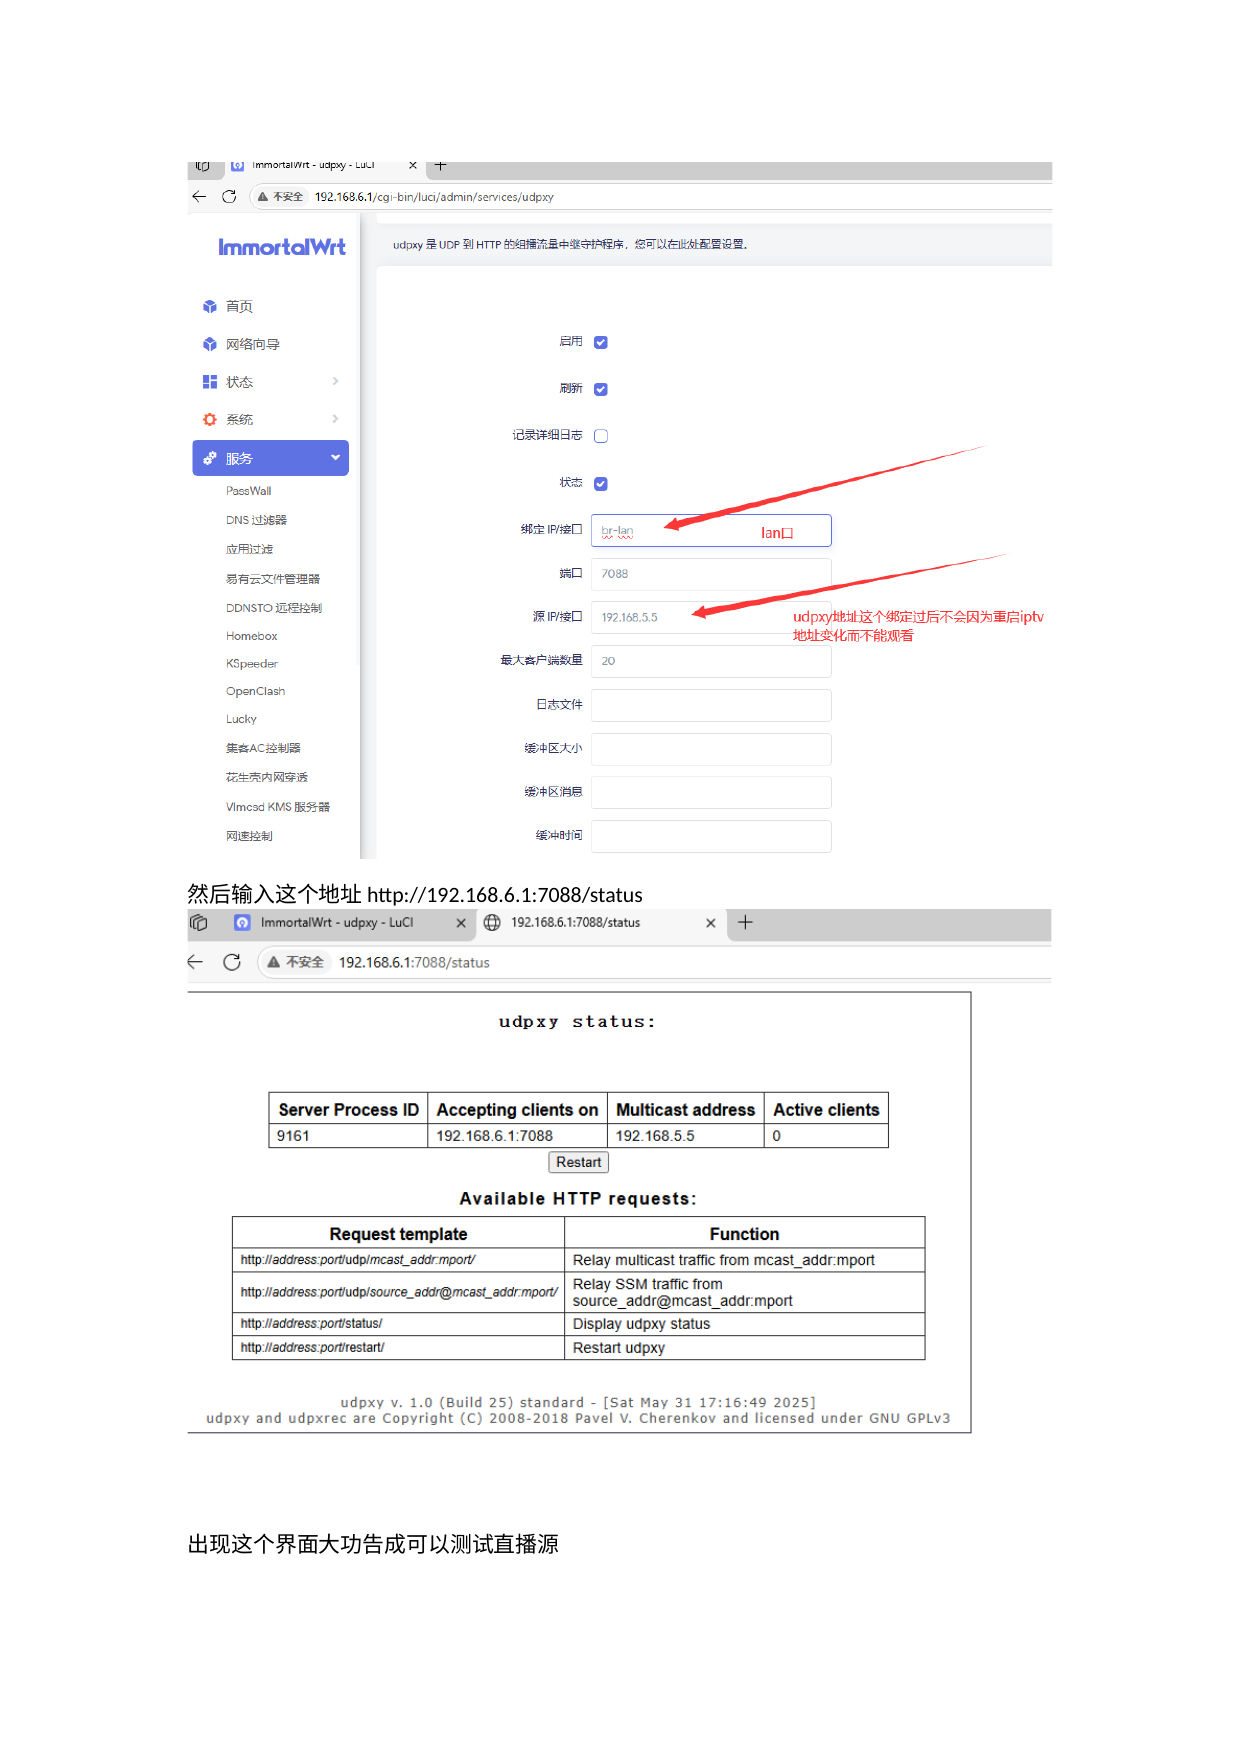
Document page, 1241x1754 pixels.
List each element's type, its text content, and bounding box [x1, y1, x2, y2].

text 添加防火墙添加好的这样子的然后设置udpxy插件然后输入这个地址http://192.168.6.1:7088/status [187, 859, 1053, 909]
picture [187, 909, 1052, 1496]
picture [187, 162, 1053, 859]
